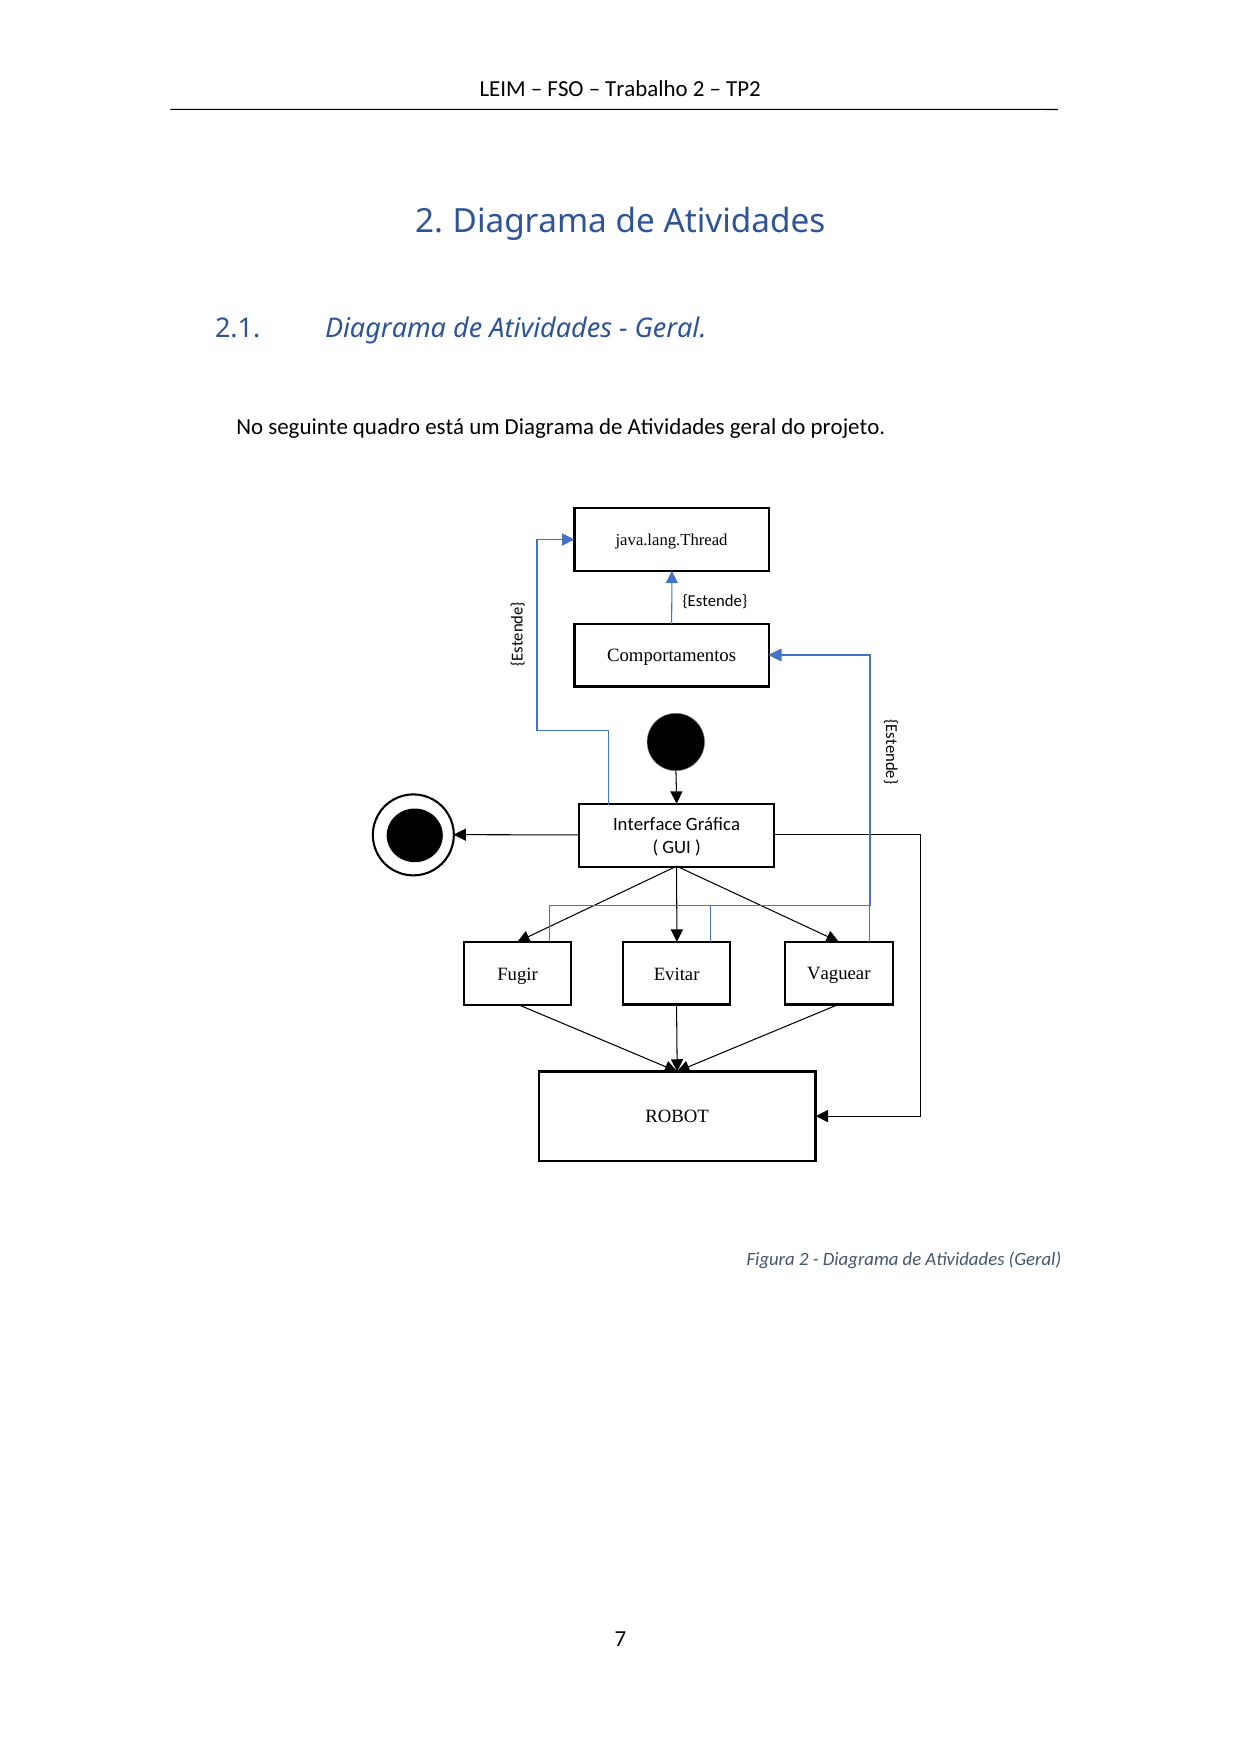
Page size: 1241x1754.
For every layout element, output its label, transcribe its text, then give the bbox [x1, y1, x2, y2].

text No seguinte quadro está um Diagrama de Atividades geral do projeto. [177, 412, 1063, 440]
subtitle Diagrama de Atividades [177, 196, 1063, 242]
subtitle Diagrama de Atividades - Geral. [215, 309, 1063, 346]
text Figura 2 - Diagrama de Atividades (Geral) [177, 1247, 1063, 1270]
